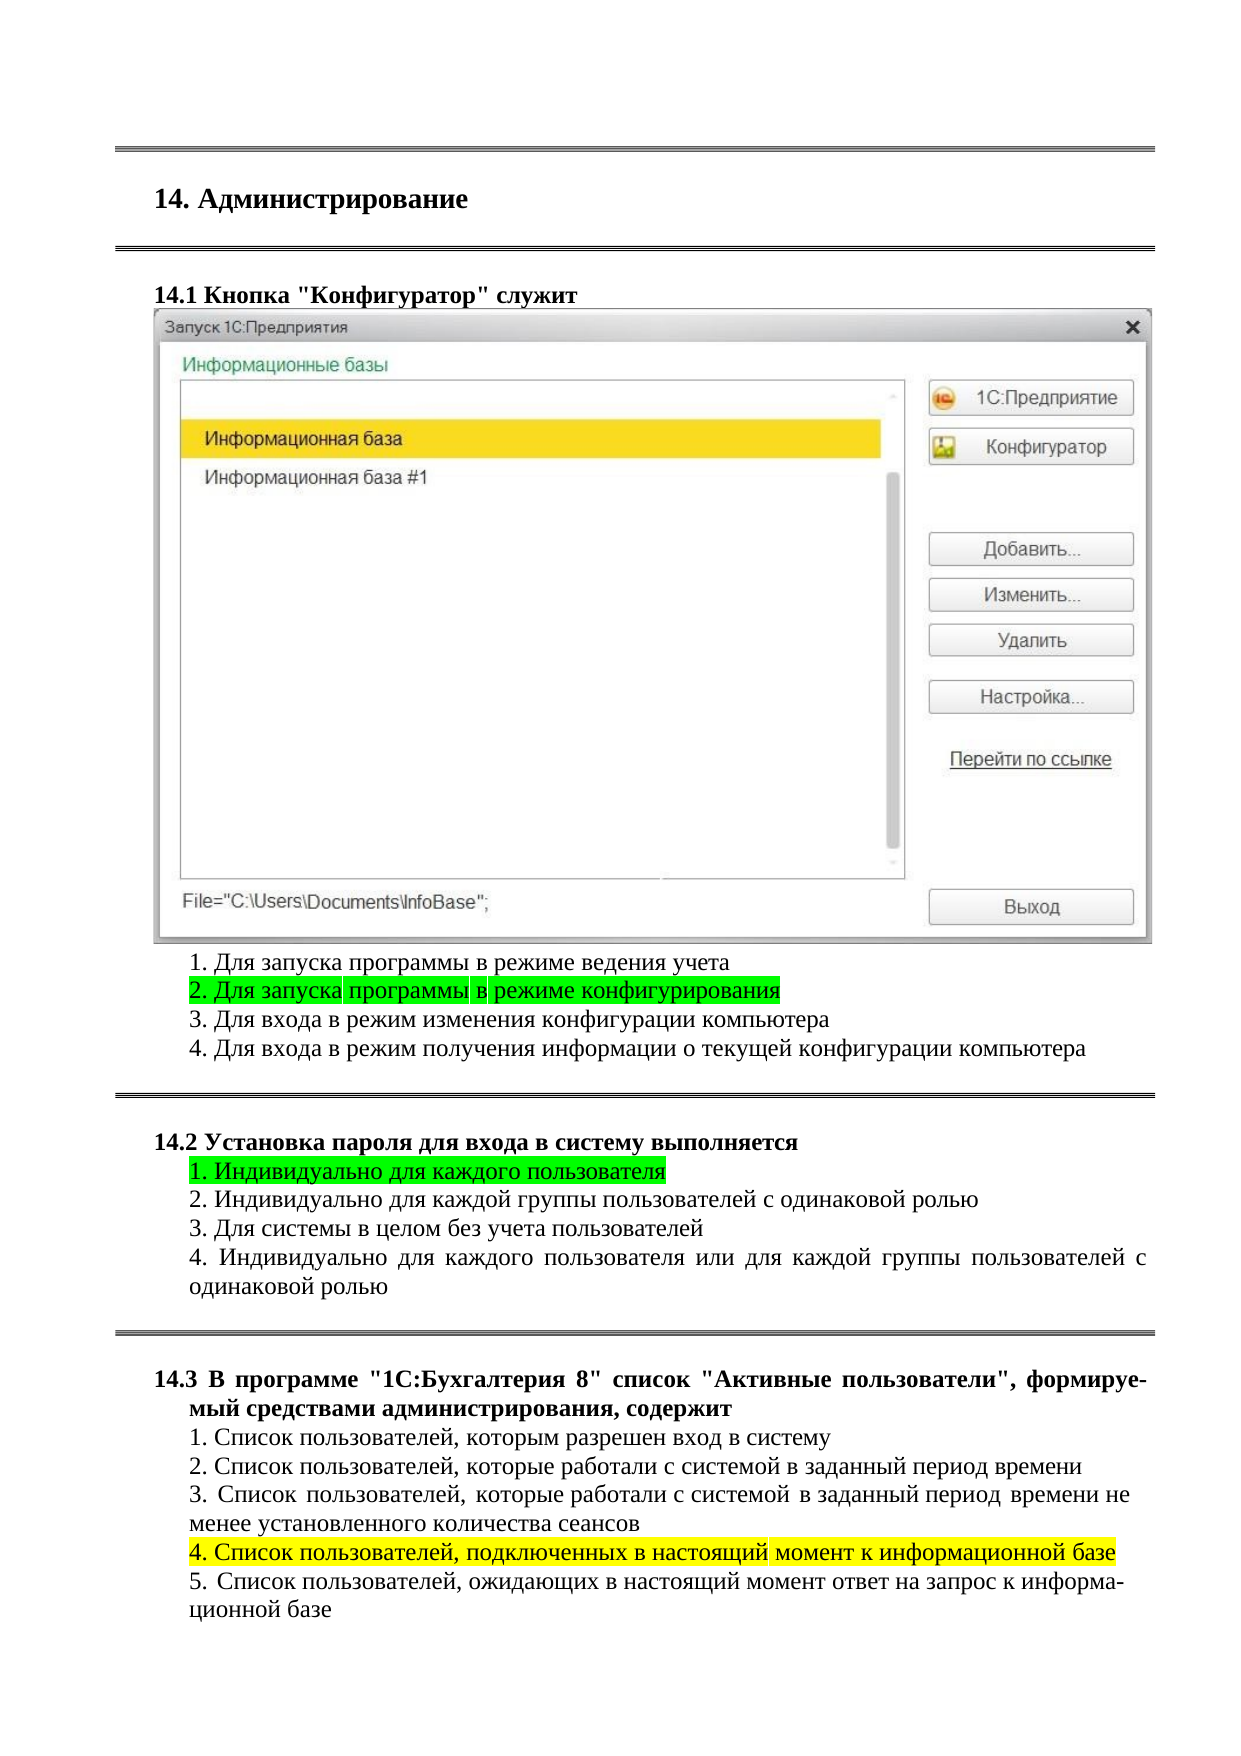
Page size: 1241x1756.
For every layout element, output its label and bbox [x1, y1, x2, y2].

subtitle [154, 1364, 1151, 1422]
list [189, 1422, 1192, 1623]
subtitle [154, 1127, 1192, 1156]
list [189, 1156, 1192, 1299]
picture [153, 308, 1153, 944]
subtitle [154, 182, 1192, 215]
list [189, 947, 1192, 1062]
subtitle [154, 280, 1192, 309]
